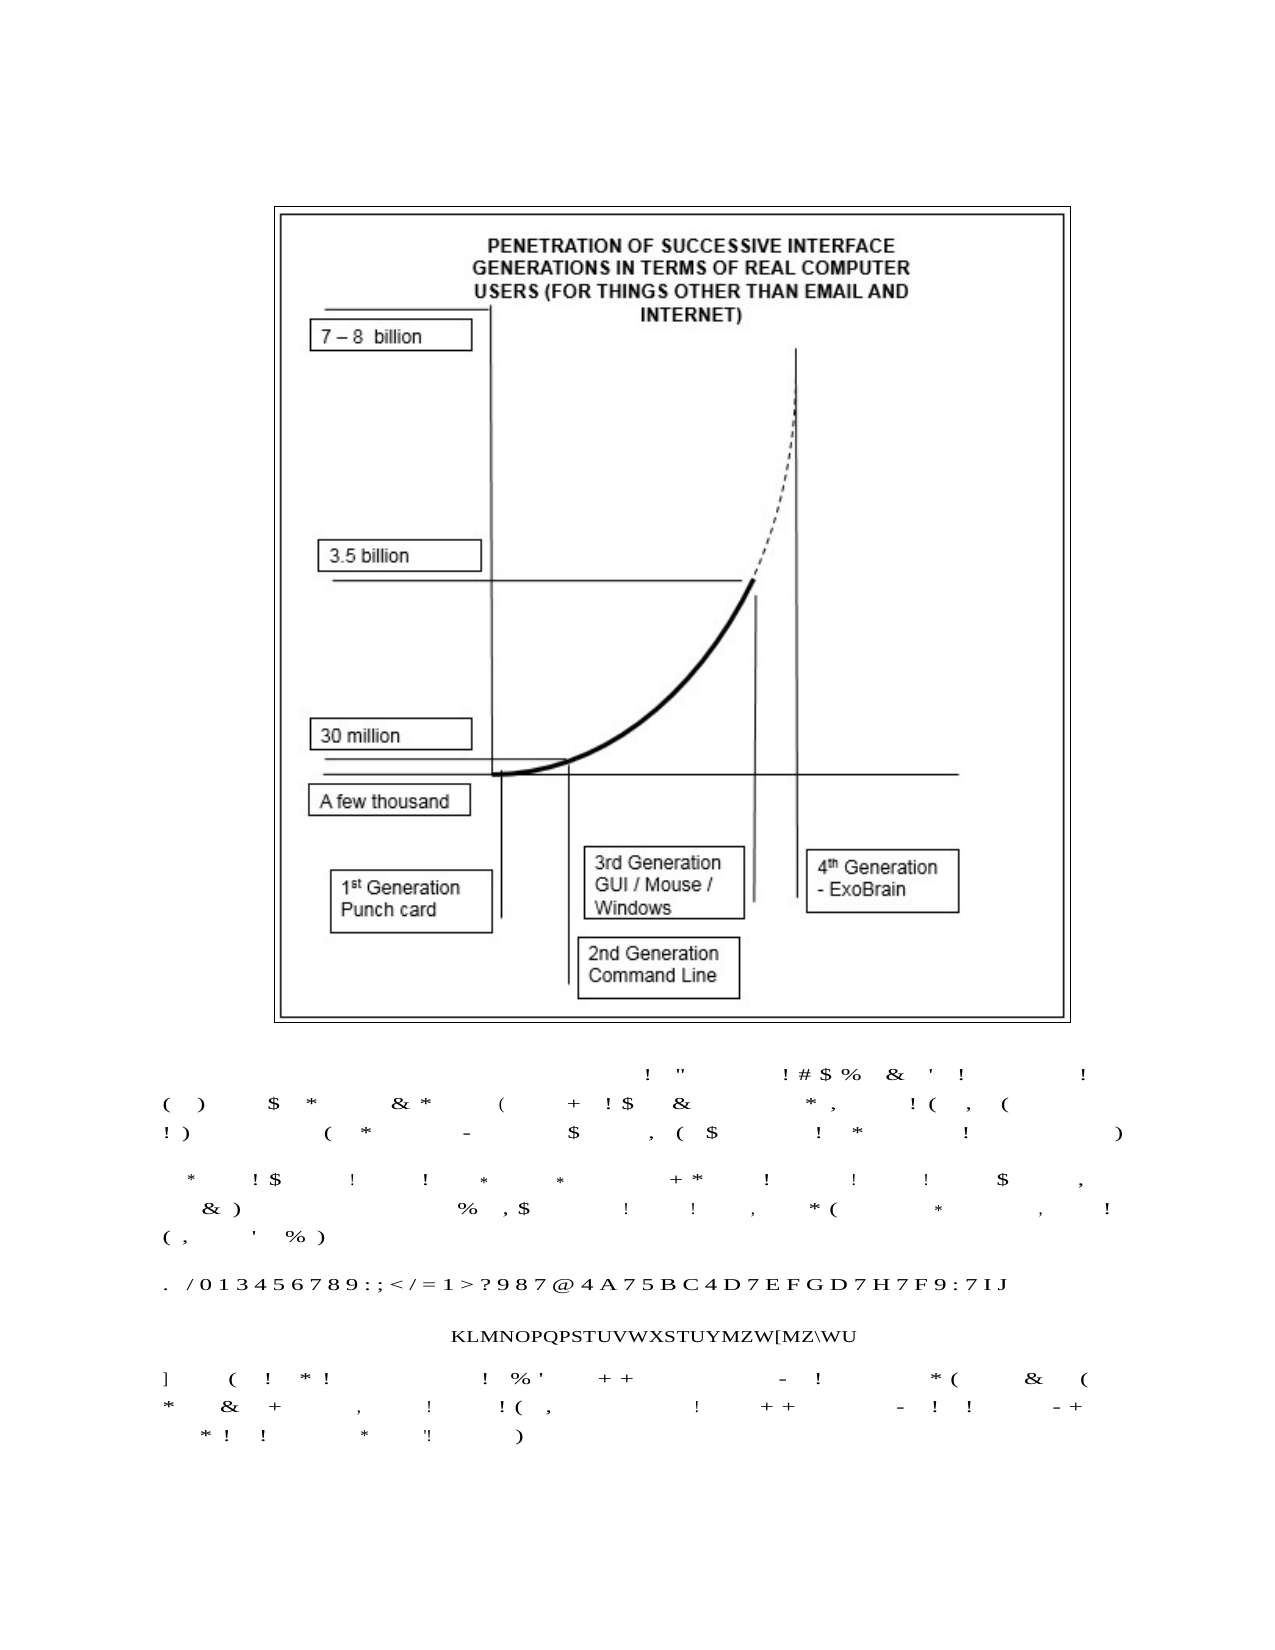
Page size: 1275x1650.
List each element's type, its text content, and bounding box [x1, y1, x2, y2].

text ( ) $ * &* ( + !$ & *, !( , ( [162, 1094, 1275, 1113]
text * & + , ! !( , ! ++ - ! ! -+ [162, 1397, 1275, 1417]
text *! ! * '! ) [162, 1426, 1275, 1445]
text &) % ,$ ! ! , *( , ! [162, 1199, 1275, 1218]
text ! " !#$% & ' ! ! [162, 1065, 1275, 1084]
text . /013456789:;</=1>?987@4A75BC4D7EFGD7H7F9:7IJ [162, 1275, 1275, 1294]
text (, ' %) [162, 1228, 1275, 1247]
text * !$ ! ! +* ! ! ! $ , [162, 1170, 1275, 1189]
text !) ( * - $ , ( $ ! * ! ) [162, 1123, 1275, 1142]
picture [275, 207, 1070, 1022]
text KLMNOPQPSTUVWXSTUYMZW[MZ\WU [162, 1327, 1275, 1346]
text ] ( ! *! ! %' ++ - ! *( & ( [162, 1369, 1275, 1388]
